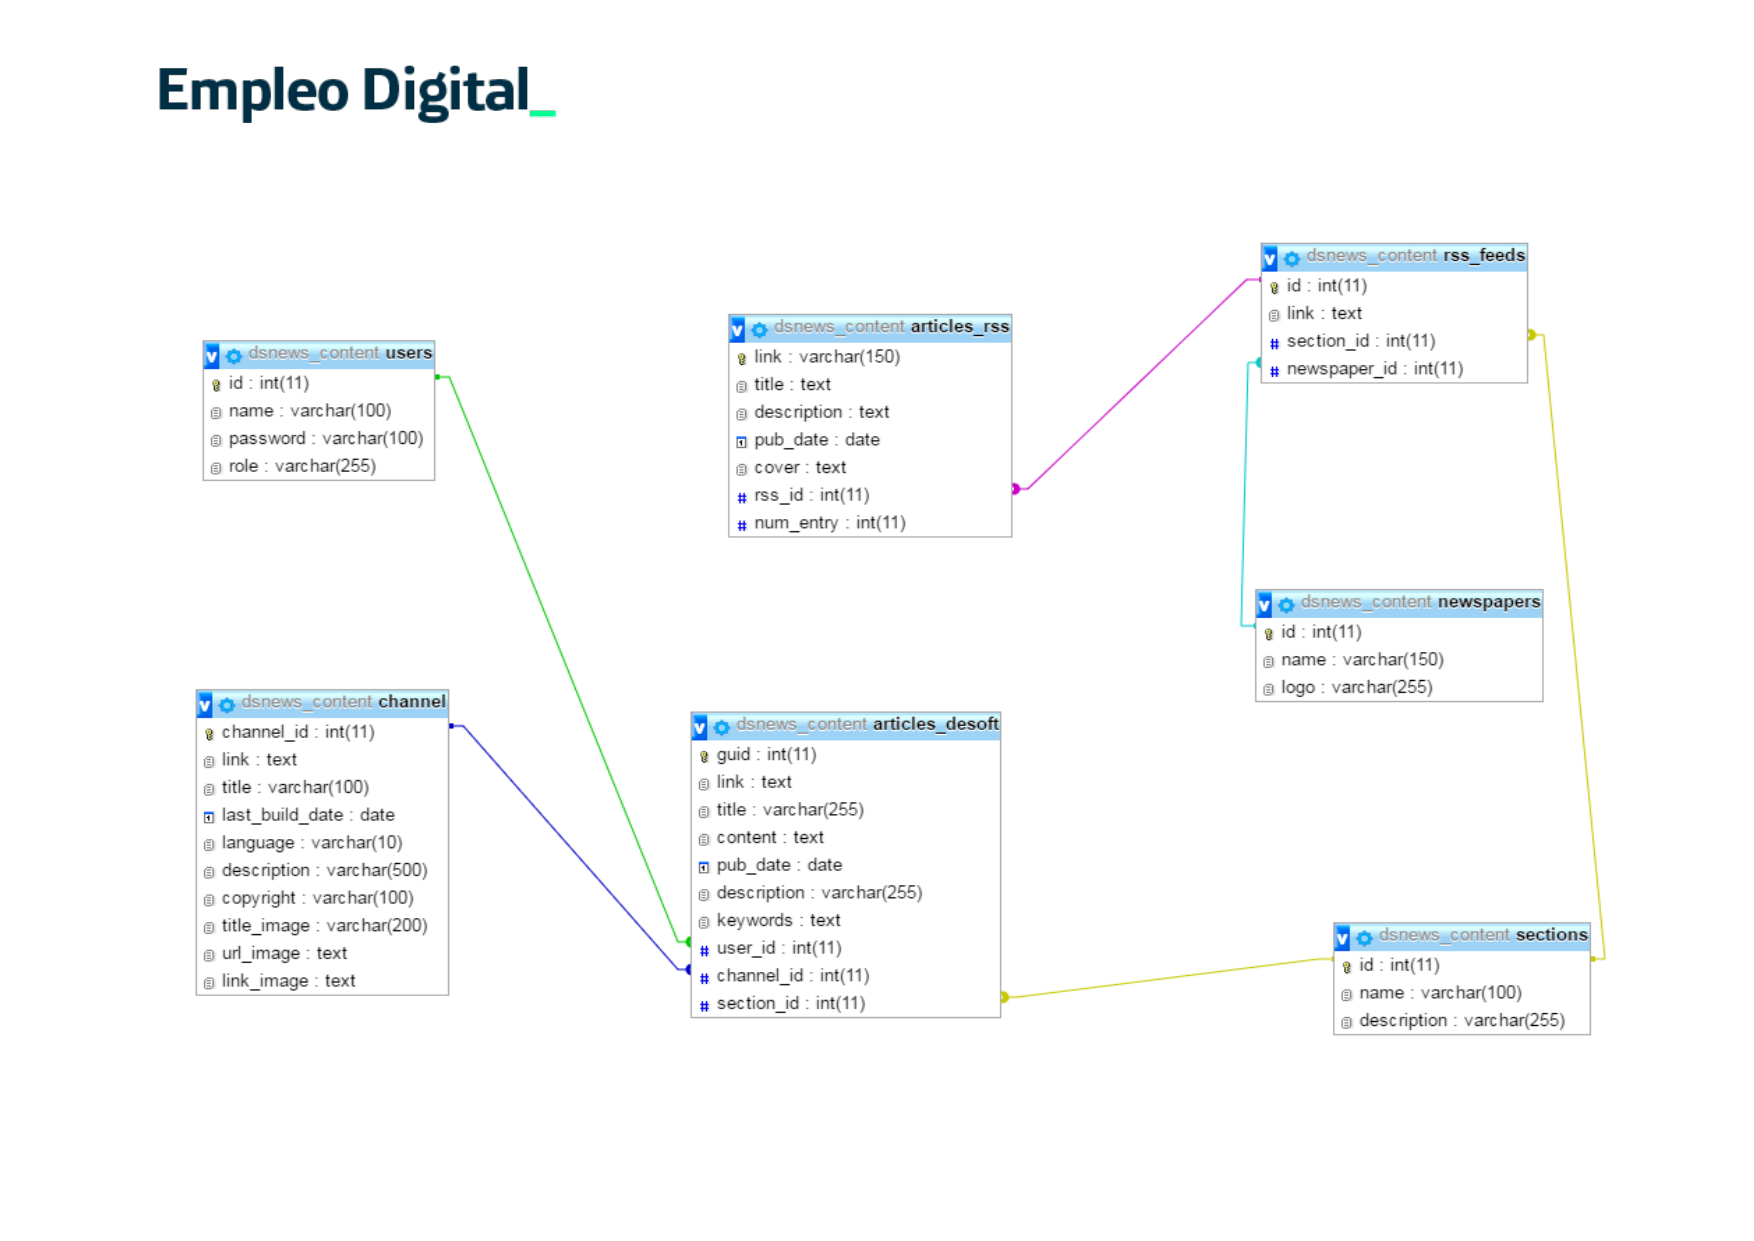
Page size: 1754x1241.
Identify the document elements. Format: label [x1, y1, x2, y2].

picture [147, 45, 566, 137]
picture [147, 177, 1693, 1063]
